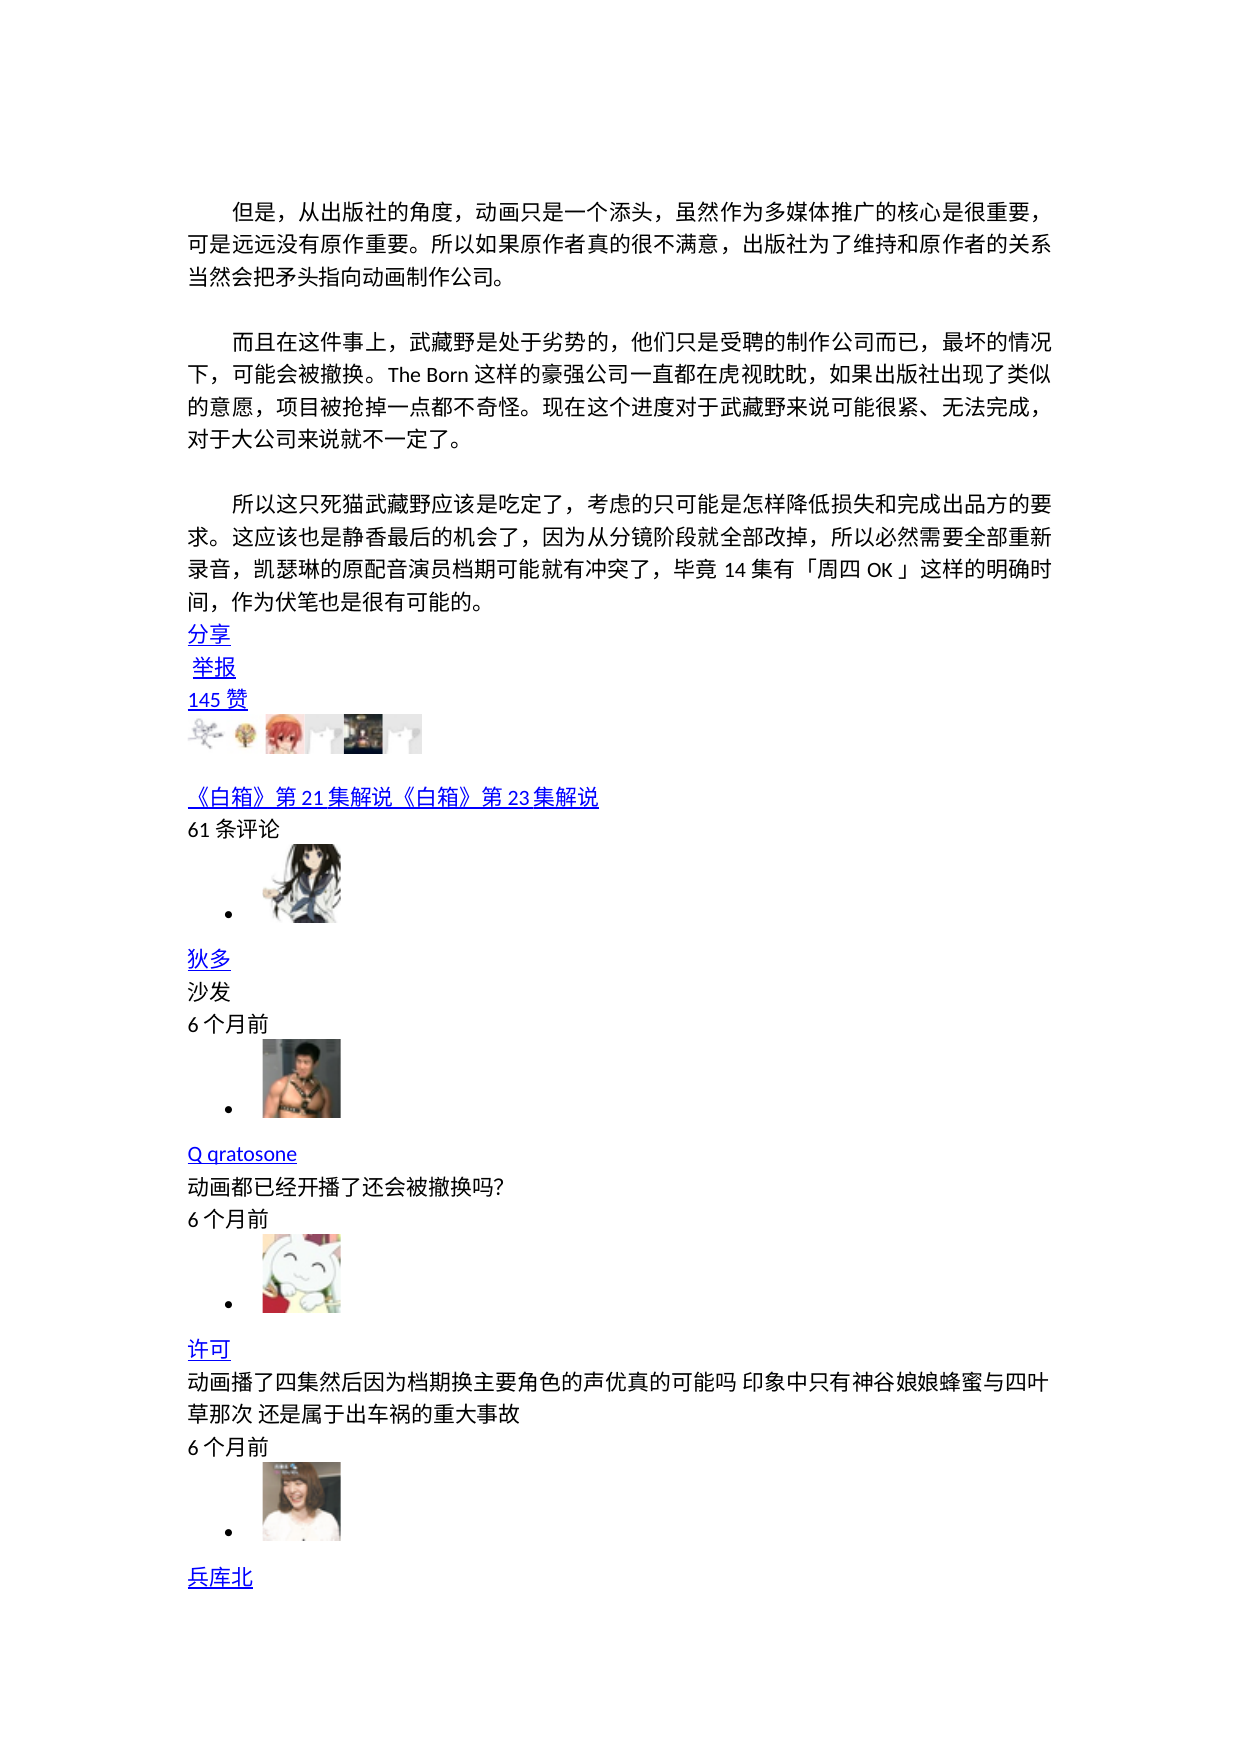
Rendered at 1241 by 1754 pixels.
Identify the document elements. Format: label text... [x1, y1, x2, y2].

text 6 个月前 [187, 1007, 1053, 1039]
picture [262, 1039, 341, 1118]
picture [187, 714, 422, 754]
picture [262, 844, 341, 923]
text 动画都已经开播了还会被撤换吗？ [187, 1169, 1053, 1202]
picture [262, 1234, 341, 1313]
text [187, 162, 1053, 617]
text 分享 [187, 617, 1053, 649]
text Q qratosone [187, 1137, 1053, 1169]
text 145 赞 [187, 682, 1053, 714]
text 沙发 [187, 974, 1053, 1007]
text 动画播了四集然后因为档期换主要角色的声优真的可能吗 印象中只有神谷娘娘蜂蜜与四叶草那次 还是属于出车祸的重大事故 [187, 1364, 1053, 1429]
text 举报 [187, 649, 1053, 682]
text 兵库北 [187, 1559, 1053, 1592]
text 6 个月前 [187, 1429, 1053, 1462]
text 6 个月前 [187, 1202, 1053, 1234]
text 许可 [187, 1332, 1053, 1364]
text 狄多 [187, 942, 1053, 974]
picture [262, 1462, 341, 1541]
text 《白箱》第21集解说《白箱》第23集解说 [187, 779, 1053, 812]
text 61 条评论 [187, 812, 1053, 844]
